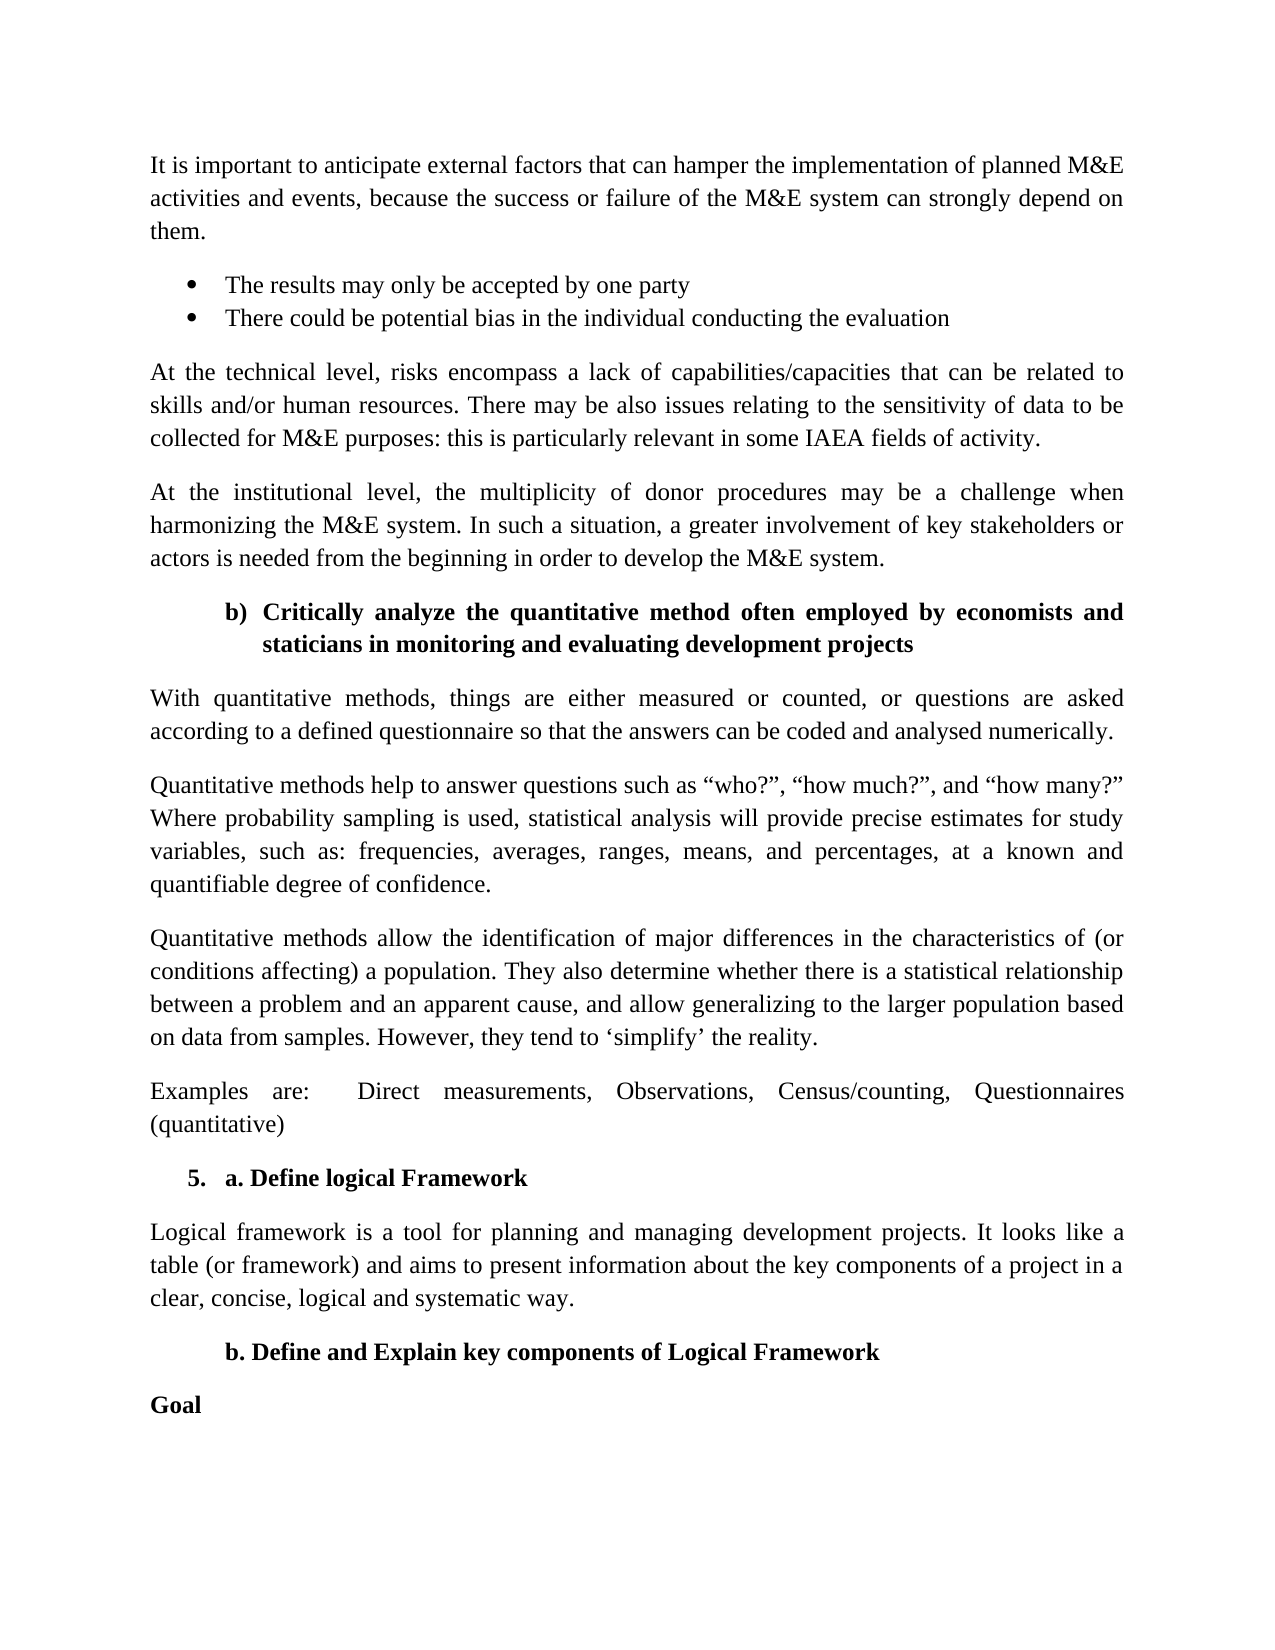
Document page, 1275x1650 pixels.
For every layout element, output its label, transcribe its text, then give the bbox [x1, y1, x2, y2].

list Critically analyze the quantitative method often employed by economists and staticians in monitoring and evaluating development projects [225, 597, 1125, 658]
text Logical framework is a tool for planning and managing development projects. It looks like a table (or framework) and aims to present information about the key components of a project in a clear, concise, logical and systematic way. [150, 1217, 1125, 1312]
text With quantitative methods, things are either measured or counted, or questions are asked according to a defined questionnaire so that the answers can be coded and analysed numerically. [150, 683, 1125, 745]
list a. Define logical Framework [187, 1163, 1125, 1192]
text At the technical level, risks encompass a lack of capabilities/capacities that can be related to skills and/or human resources. There may be also issues relating to the sensitivity of data to be collected for M&E purposes: this is particularly relevant in some IAEA fields of activity. [150, 357, 1125, 452]
text Quantitative methods allow the identification of major differences in the characteristics of (or conditions affecting) a population. They also determine whether there is a statistical relationship between a problem and an apparent cause, and allow generalizing to the larger population based on data from samples. However, they tend to ‘simplify’ the reality. [150, 923, 1125, 1051]
text Examples are: Direct measurements, Observations, Census/counting, Questionnaires (quantitative) [150, 1076, 1125, 1138]
text Quantitative methods help to answer questions such as “who?”, “how much?”, and “how many?” Where probability sampling is used, statistical analysis will provide precise estimates for study variables, such as: frequencies, averages, ranges, means, and percentages, at a known and quantifiable degree of confidence. [150, 770, 1125, 898]
text Goal [150, 1391, 1125, 1419]
list b. Define and Explain key components of Logical Framework [225, 1337, 1125, 1366]
list There could be potential bias in the individual conducting the evaluation [187, 303, 1125, 332]
text At the institutional level, the multiplicity of donor procedures may be a challenge when harmonizing the M&E system. In such a situation, a greater involvement of key stakeholders or actors is needed from the beginning in order to develop the M&E system. [150, 477, 1125, 571]
text It is important to anticipate external factors that can hamper the implementation of planned M&E activities and events, because the success or failure of the M&E system can strongly depend on them. [150, 150, 1125, 245]
list The results may only be accepted by one party [187, 270, 1125, 299]
